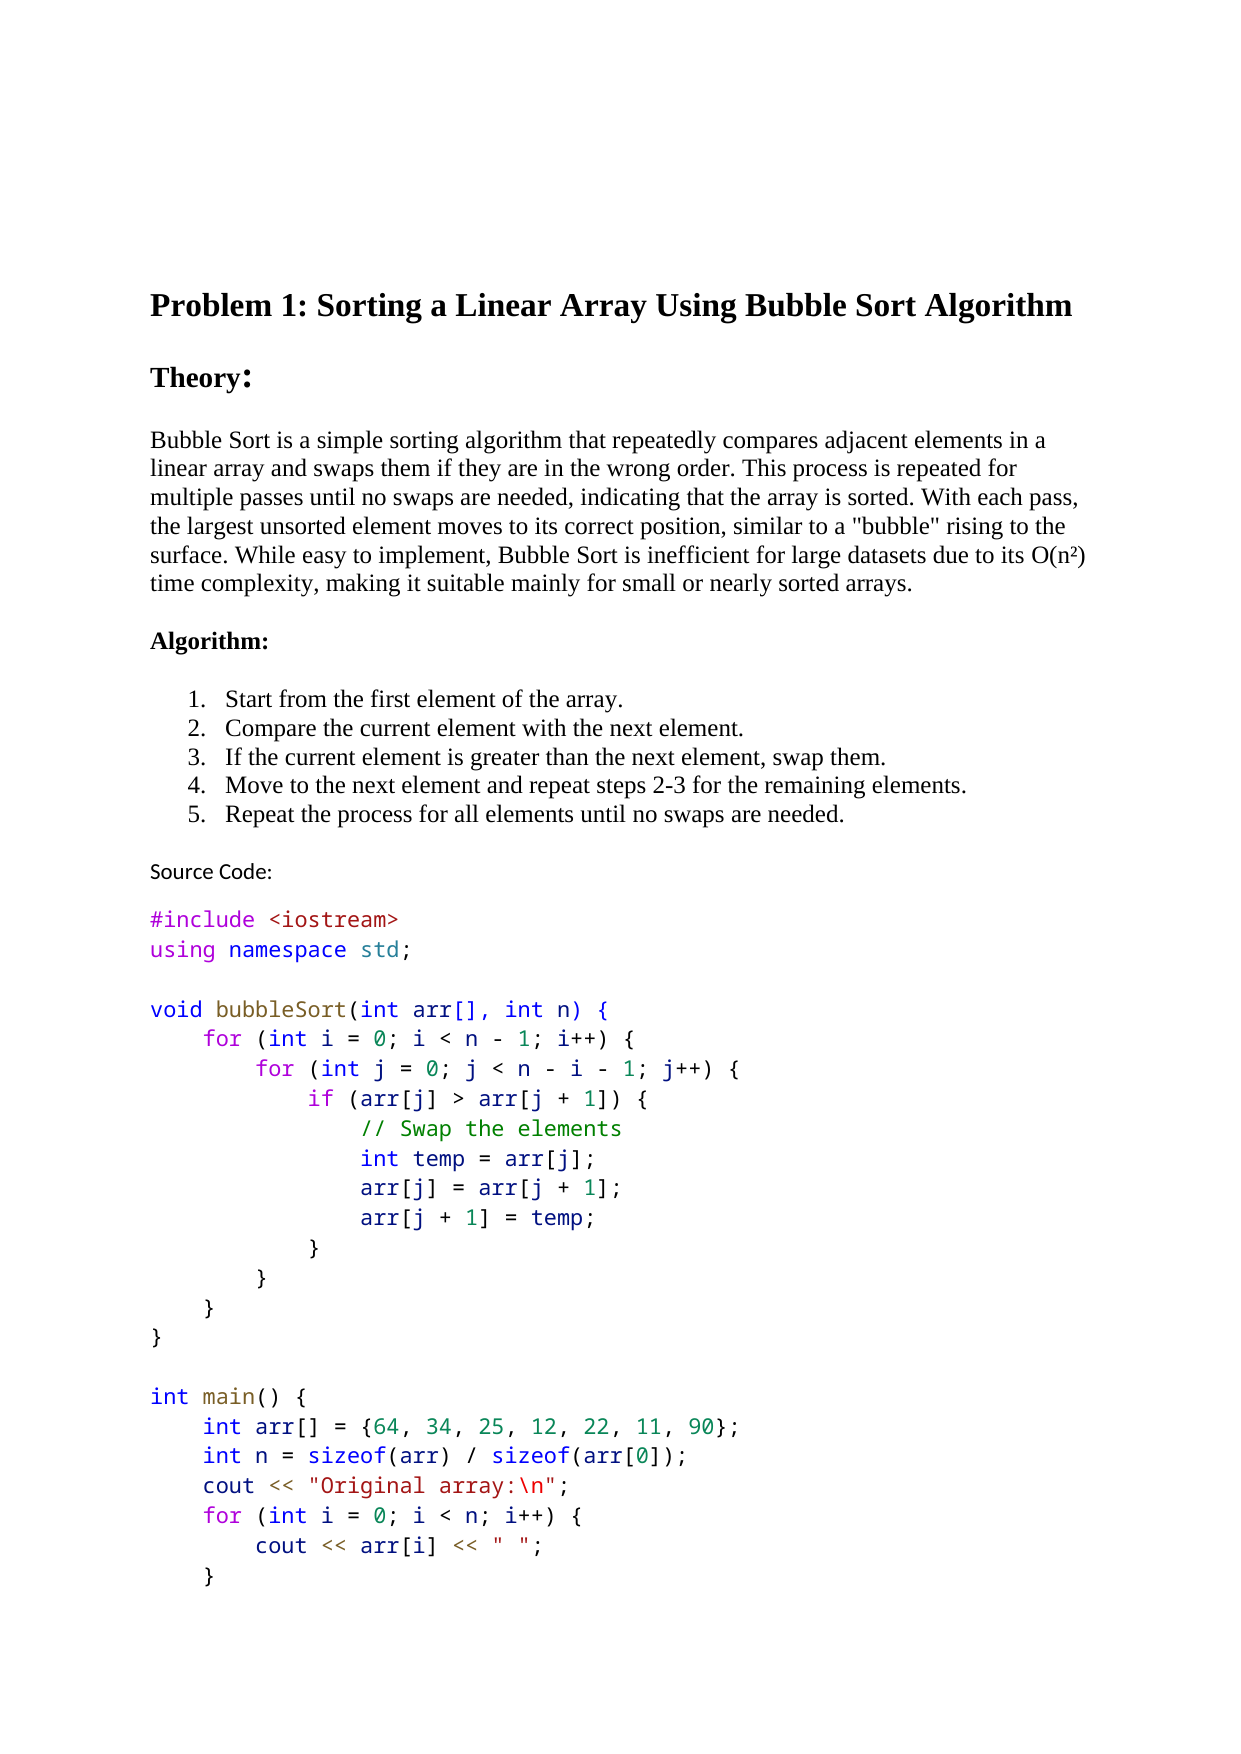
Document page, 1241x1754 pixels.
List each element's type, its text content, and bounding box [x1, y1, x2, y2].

text Problem 1: Sorting a Linear Array Using Bubble Sort Algorithm [150, 285, 1090, 323]
text Bubble Sort is a simple sorting algorithm that repeatedly compares adjacent elements in a linear array and swaps them if they are in the wrong order. This process is repeated for multiple passes until no swaps are needed, indicating that the array is sorted. With each pass, the largest unsorted element moves to its correct position, similar to a "bubble" rising to the surface. While easy to implement, Bubble Sort is inefficient for large datasets due to its O(n²) time complexity, making it suitable mainly for small or nearly sorted arrays. [150, 425, 1090, 597]
text } [150, 1321, 1090, 1351]
text #include <iostream> [150, 904, 1090, 934]
text void bubbleSort(int arr[], int n) { [150, 993, 1090, 1023]
text arr[j] = arr[j + 1]; [150, 1172, 1090, 1202]
text arr[j + 1] = temp; [150, 1202, 1090, 1232]
text if (arr[j] > arr[j + 1]) { [150, 1083, 1090, 1113]
list Move to the next element and repeat steps 2-3 for the remaining elements. [187, 771, 1090, 799]
subtitle Theory: [150, 352, 1090, 396]
text int arr[] = {64, 34, 25, 12, 22, 11, 90}; [150, 1411, 1090, 1440]
text int n = sizeof(arr) / sizeof(arr[0]); [150, 1440, 1090, 1470]
text for (int i = 0; i < n - 1; i++) { [150, 1023, 1090, 1053]
text int main() { [150, 1381, 1090, 1411]
text } [150, 1559, 1090, 1589]
text int temp = arr[j]; [150, 1142, 1090, 1172]
list If the current element is greater than the next element, swap them. [187, 742, 1090, 771]
text } [150, 1262, 1090, 1291]
list Compare the current element with the next element. [187, 713, 1090, 742]
text using namespace std; [150, 934, 1090, 964]
text Source Code: [150, 857, 1090, 885]
text Algorithm: [150, 626, 1090, 655]
text cout << "Original array:\n"; [150, 1470, 1090, 1500]
list Start from the first element of the array. [187, 684, 1090, 713]
text for (int j = 0; j < n - i - 1; j++) { [150, 1053, 1090, 1083]
text } [150, 1232, 1090, 1262]
text } [150, 1291, 1090, 1321]
text for (int i = 0; i < n; i++) { [150, 1500, 1090, 1530]
text // Swap the elements [150, 1113, 1090, 1142]
list Repeat the process for all elements until no swaps are needed. [187, 799, 1090, 828]
text cout << arr[i] << " "; [150, 1530, 1090, 1559]
